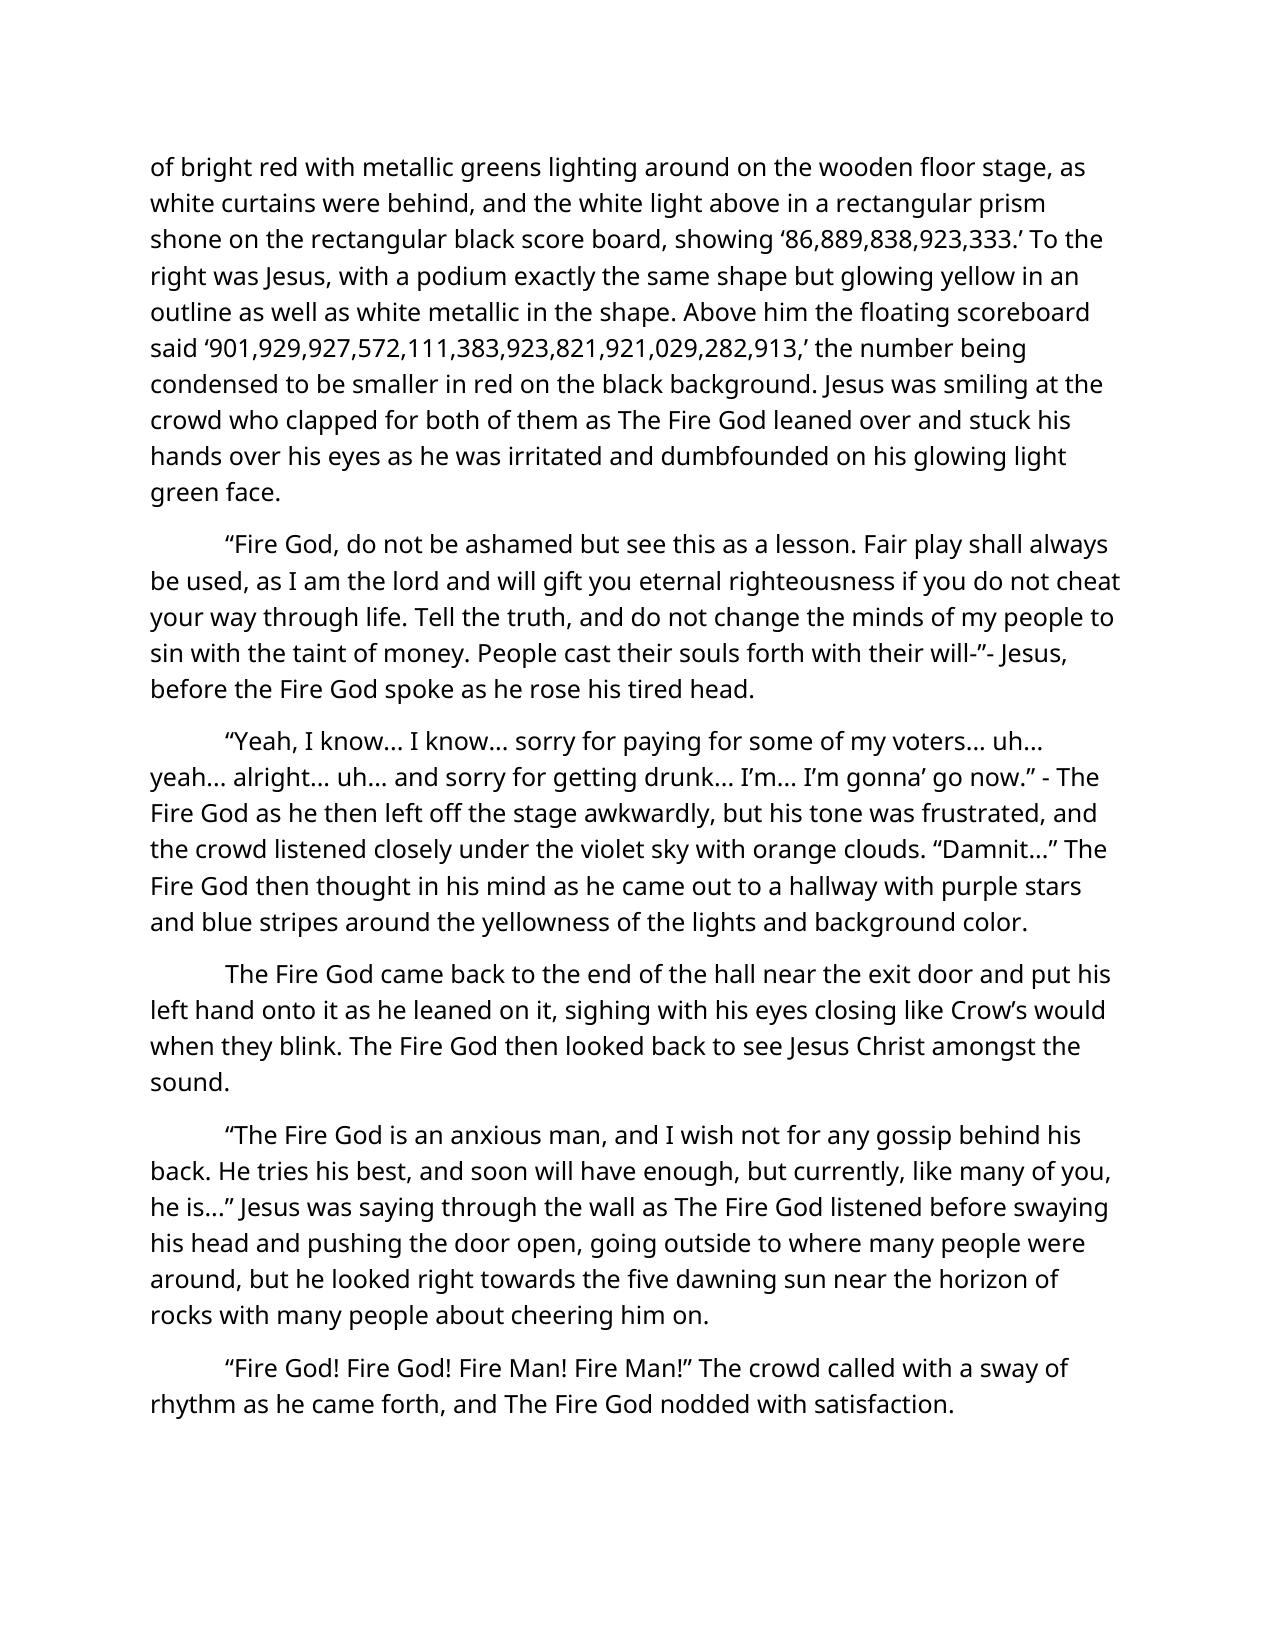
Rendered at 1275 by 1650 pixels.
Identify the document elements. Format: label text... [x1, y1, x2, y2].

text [150, 150, 1125, 508]
text “Yeah, I know... I know... sorry for paying for some of my voters... uh... yeah... alright... uh... and sorry for getting drunk... I’m... I’m gonna’ go now.” - The Fire God as he then left off the stage awkwardly, but his tone was frustrated, and the crowd listened closely under the violet sky with orange clouds. “Damnit...” The Fire God then thought in his mind as he came out to a hallway with purple stars and blue stripes around the yellowness of the lights and background color. [150, 724, 1125, 938]
text “Fire God! Fire God! Fire Man! Fire Man!” The crowd called with a sway of rhythm as he came forth, and The Fire God nodded with satisfaction. [150, 1351, 1125, 1421]
text The Fire God came back to the end of the hall near the exit door and put his left hand onto it as he leaned on it, sighing with his eyes closing like Crow’s would when they blink. The Fire God then looked back to see Jesus Christ amongst the sound. [150, 957, 1125, 1099]
text “Fire God, do not be ashamed but see this as a lesson. Fair play shall always be used, as I am the lord and will gift you eternal righteousness if you do not cheat your way through life. Tell the truth, and do not change the minds of my people to sin with the taint of money. People cast their souls forth with their will-”- Jesus, before the Fire God spoke as he rose his tired head. [150, 527, 1125, 705]
text “The Fire God is an anxious man, and I wish not for any gossip behind his back. He tries his best, and soon will have enough, but currently, like many of you, he is...” Jesus was saying through the wall as The Fire God listened before swaying his head and pushing the door open, going outside to where many people were around, but he looked right towards the five dawning sun near the horizon of rocks with many people about cheering him on. [150, 1118, 1125, 1332]
